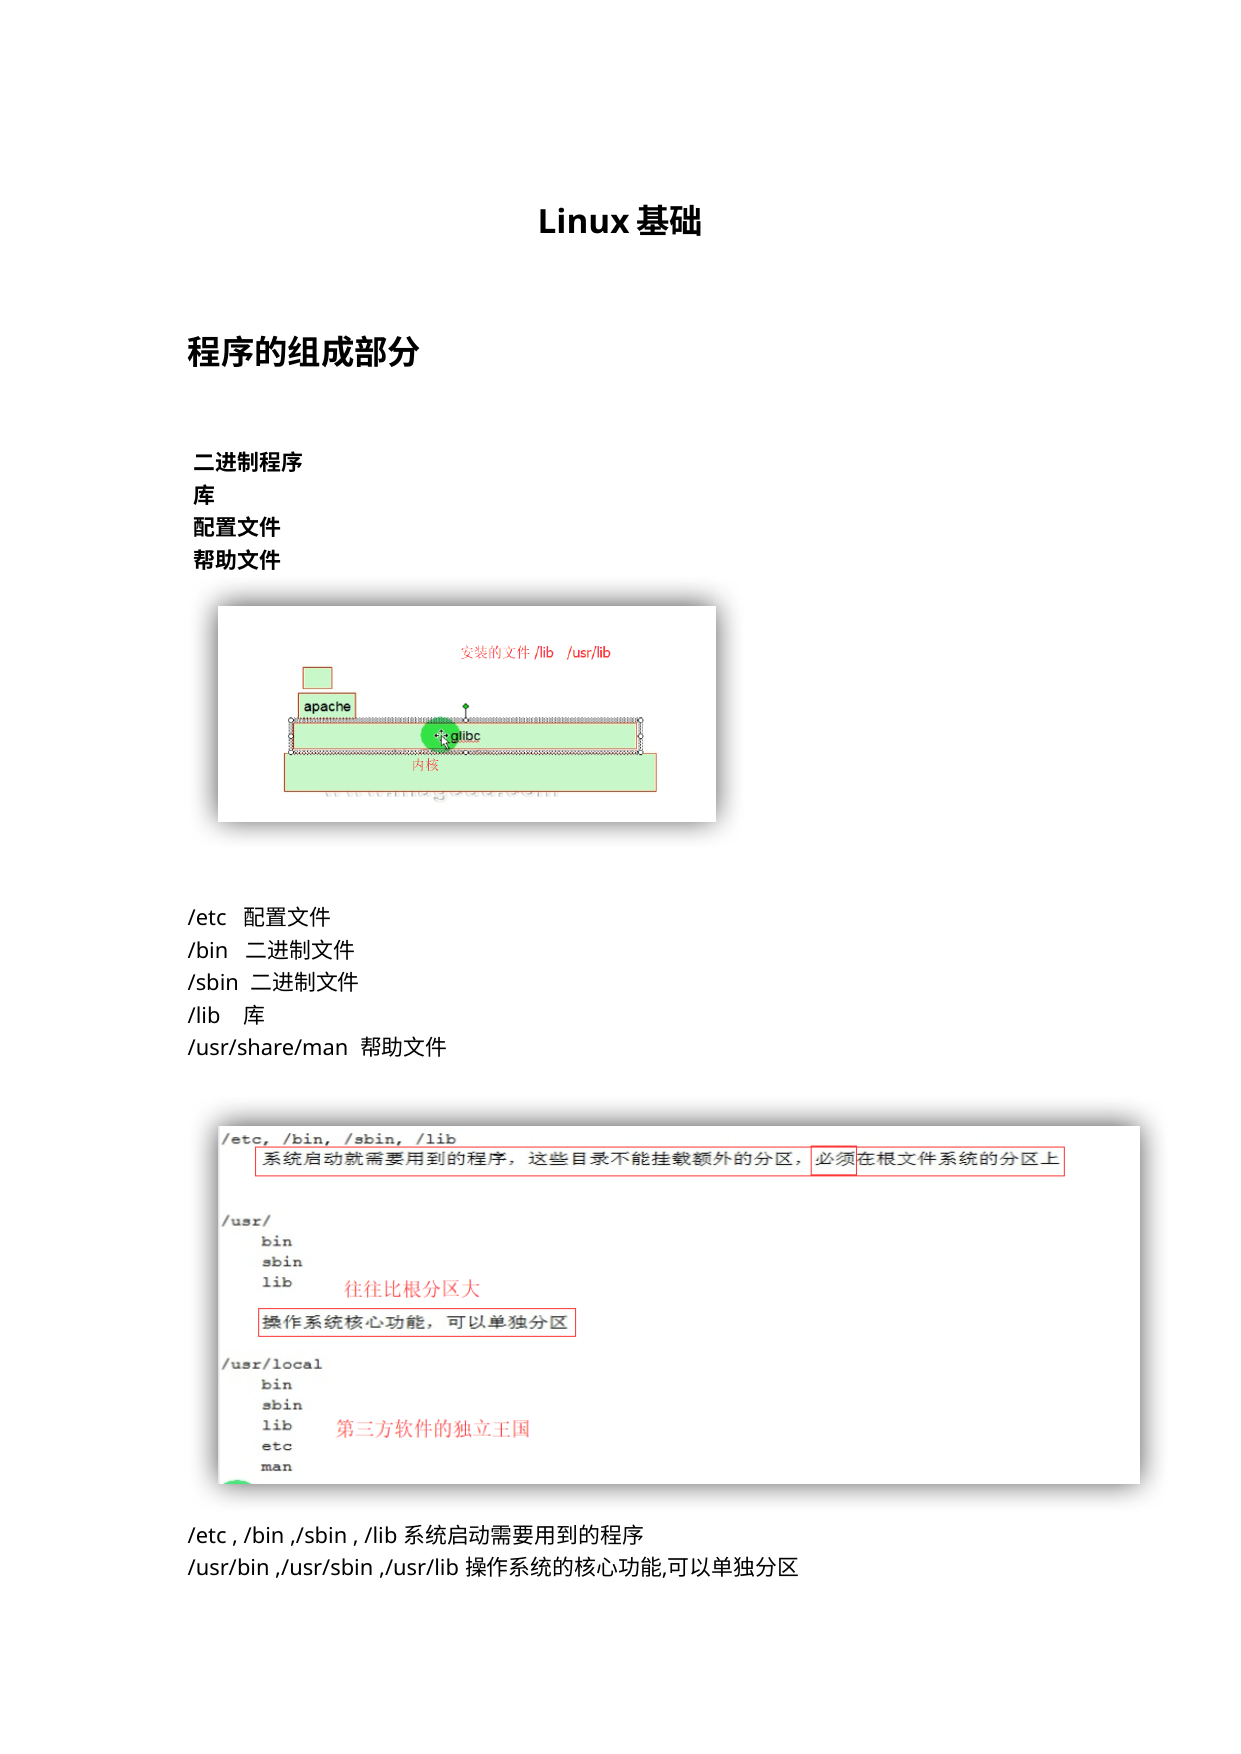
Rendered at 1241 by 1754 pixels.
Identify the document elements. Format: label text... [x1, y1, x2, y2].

text 二进制程序 [187, 445, 1053, 477]
text /etc , /bin ,/sbin , /lib 系统启动需要用到的程序 [187, 1517, 1053, 1550]
text 帮助文件 [187, 542, 1053, 575]
text 库 [187, 477, 1053, 510]
text 配置文件 [187, 510, 1053, 542]
text /etc 配置文件 [187, 900, 1053, 932]
picture [218, 1126, 1140, 1484]
text /usr/bin ,/usr/sbin ,/usr/lib 操作系统的核心功能,可以单独分区 [187, 1550, 1053, 1582]
text /lib 库 [187, 997, 1053, 1030]
subtitle 程序的组成部分 [187, 318, 1053, 383]
title Linux基础 [187, 187, 1053, 252]
text /usr/share/man 帮助文件 [187, 1030, 1053, 1062]
text /bin 二进制文件 [187, 932, 1053, 965]
text /sbin 二进制文件 [187, 965, 1053, 997]
picture [218, 606, 716, 822]
